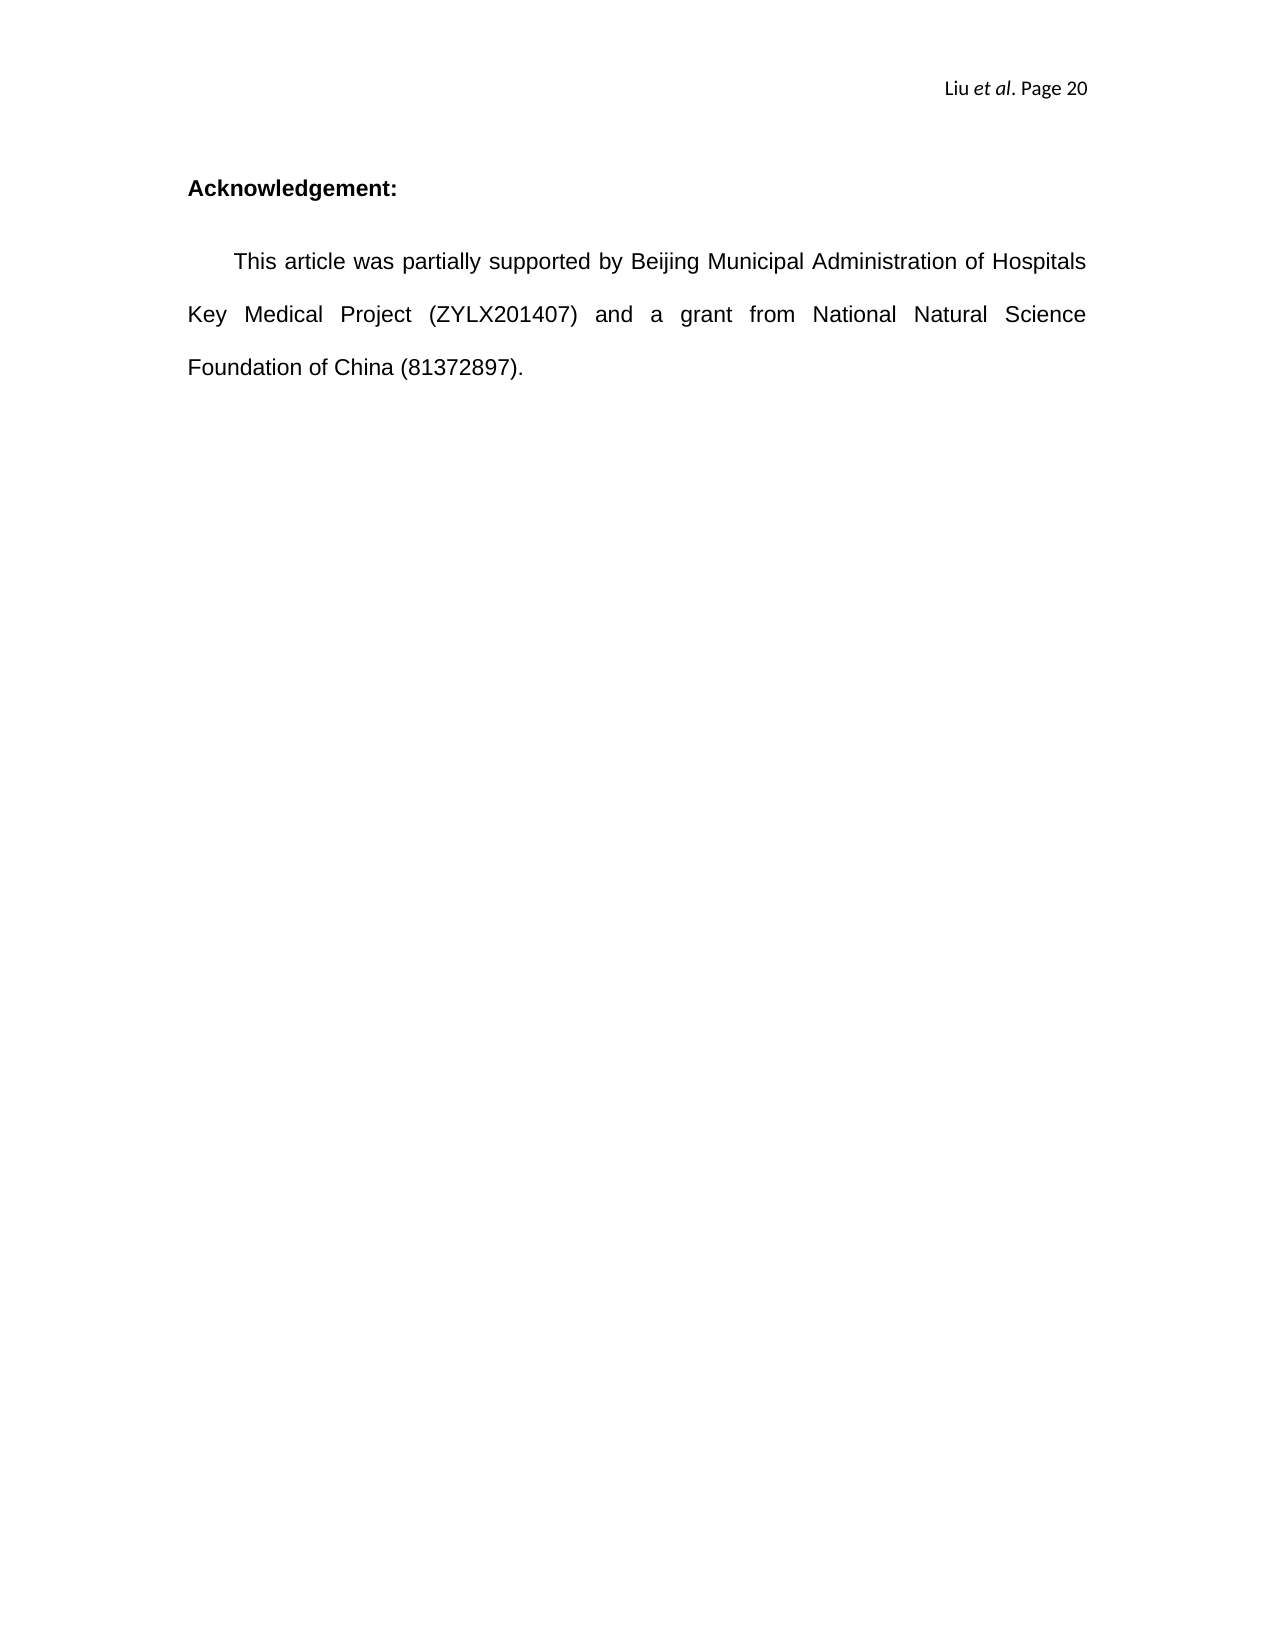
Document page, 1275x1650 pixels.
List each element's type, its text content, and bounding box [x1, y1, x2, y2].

text This article was partially supported by Beijing Municipal Administration of Hospitals Key Medical Project (ZYLX201407) and a grant from National Natural Science Foundation of China (81372897). [187, 248, 1087, 380]
text Acknowledgement: [187, 175, 1087, 201]
